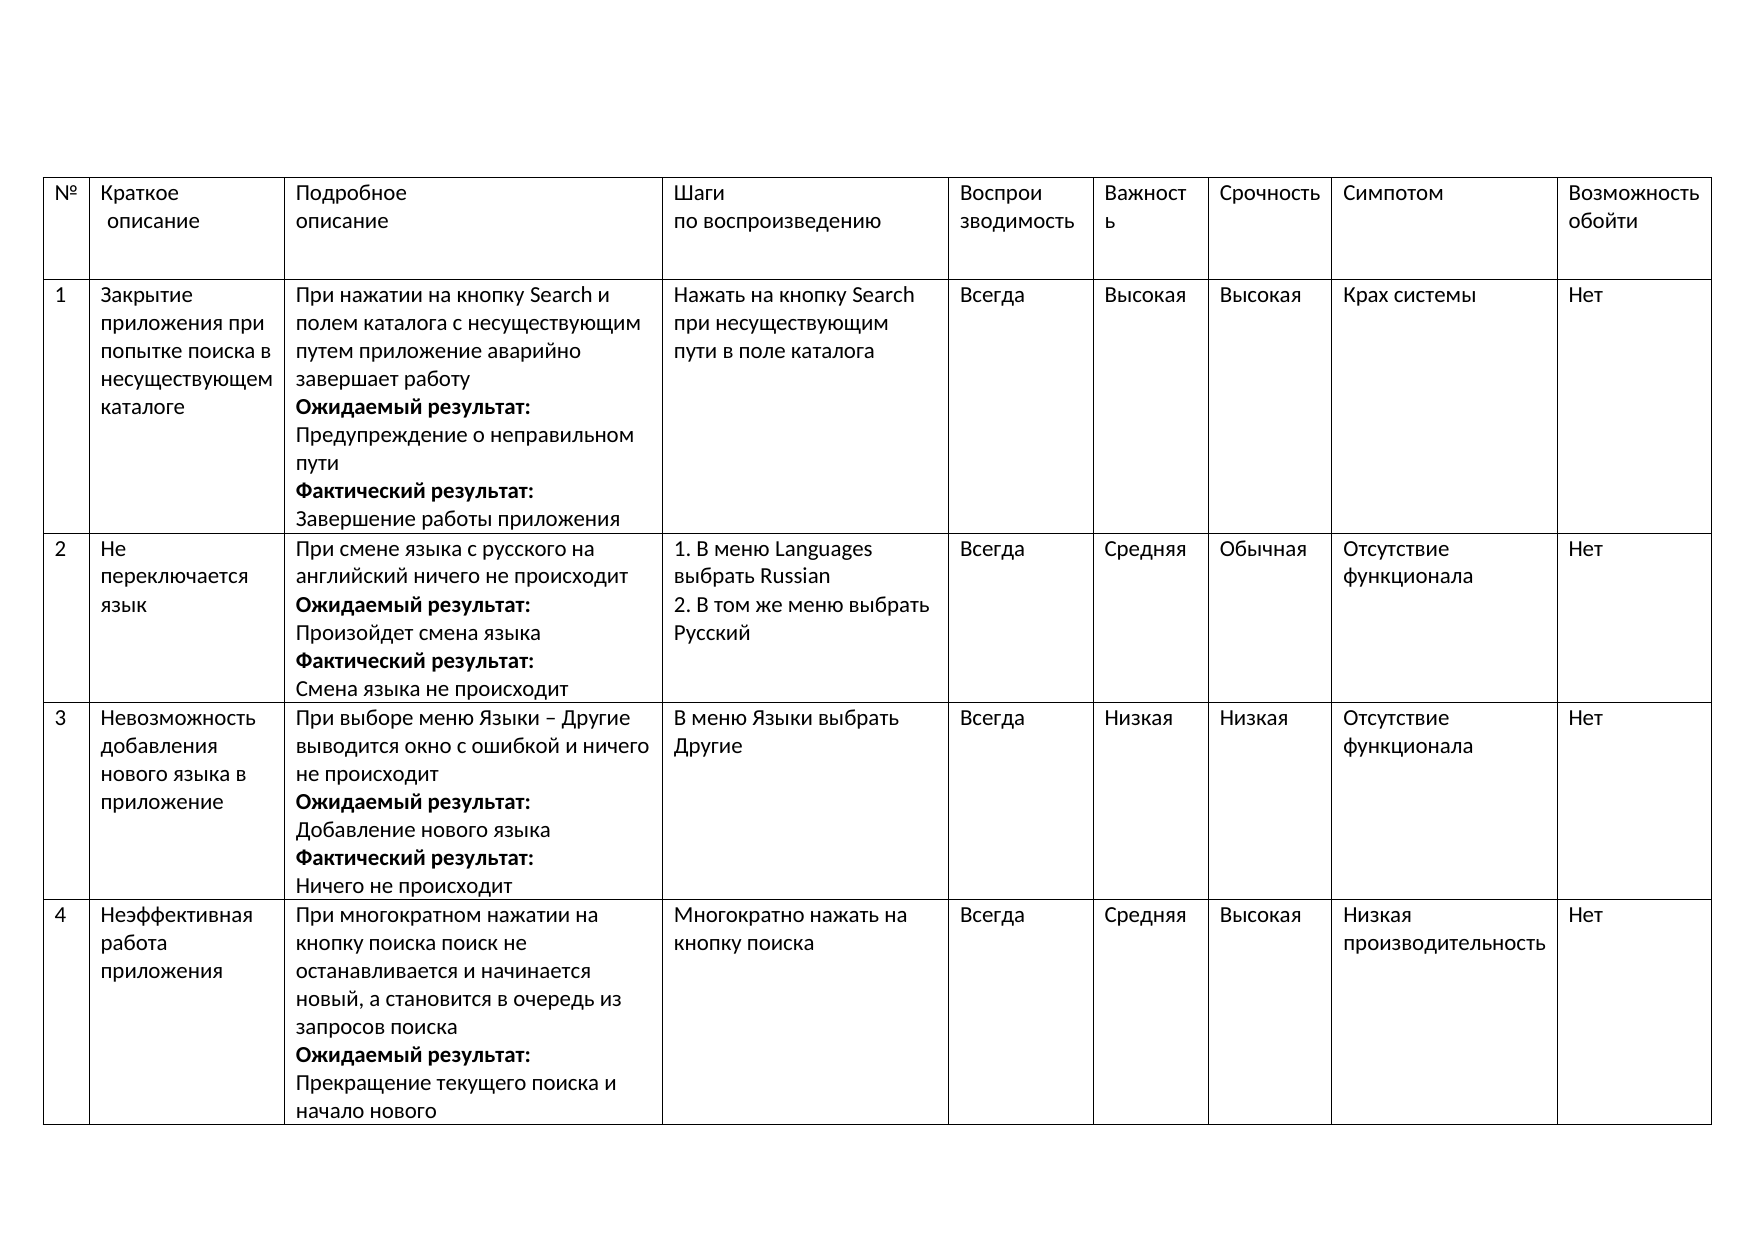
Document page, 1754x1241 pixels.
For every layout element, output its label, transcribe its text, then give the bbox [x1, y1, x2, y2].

table_cell При нажатии на кнопку Search и полем каталога с несуществующим путем приложение аварийно завершает работу Ожидаемый результат: Предупреждение о неправильном пути Фактический результат: Завершение работы приложения [285, 280, 662, 533]
table_cell 1. В меню Languages выбрать Russian 2. В том же меню выбрать Русский [663, 534, 948, 702]
table_cell Нет [1558, 280, 1711, 533]
table_cell Средняя [1094, 534, 1208, 702]
table_cell При смене языка с русского на английский ничего не происходит Ожидаемый результат: Произойдет смена языка Фактический результат: Смена языка не происходит [285, 534, 662, 702]
table_header Шаги по воспроизведению [663, 178, 948, 279]
table_header Срочность [1209, 178, 1331, 279]
table_cell Крах системы [1332, 280, 1557, 533]
table_cell Закрытие приложения при попытке поиска в несуществующем каталоге [90, 280, 284, 533]
table_cell Высокая [1209, 900, 1331, 1124]
table_header Краткое описание [90, 178, 284, 279]
table_cell Высокая [1094, 280, 1208, 533]
table_header Симпотом [1332, 178, 1557, 279]
table_cell 3 [44, 703, 89, 899]
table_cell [90, 900, 284, 1124]
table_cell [663, 900, 948, 1124]
table_cell 2 [44, 534, 89, 702]
table_cell В меню Языки выбрать Другие [663, 703, 948, 899]
table_header Воспрои зводимость [949, 178, 1093, 279]
table_cell Низкая [1094, 703, 1208, 899]
table_cell 4 [44, 900, 89, 1124]
table_header Подробное описание [285, 178, 662, 279]
table_cell Нет [1558, 900, 1711, 1124]
table_header № [44, 178, 89, 279]
table_cell Отсутствие функционала [1332, 703, 1557, 899]
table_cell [285, 900, 662, 1124]
table_header Возможность обойти [1558, 178, 1711, 279]
table_cell Нажать на кнопку Search при несуществующим пути в поле каталога [663, 280, 948, 533]
table_cell Высокая [1209, 280, 1331, 533]
table_cell Всегда [949, 280, 1093, 533]
table_cell Нет [1558, 703, 1711, 899]
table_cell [1332, 900, 1557, 1124]
table_cell Низкая [1209, 703, 1331, 899]
table_cell Всегда [949, 703, 1093, 899]
table_cell Не переключается язык [90, 534, 284, 702]
table_cell 1 [44, 280, 89, 533]
table_cell Всегда [949, 900, 1093, 1124]
table_cell Средняя [1094, 900, 1208, 1124]
table_cell Всегда [949, 534, 1093, 702]
table_cell При выборе меню Языки – Другие выводится окно с ошибкой и ничего не происходит Ожидаемый результат: Добавление нового языка Фактический результат: Ничего не происходит [285, 703, 662, 899]
table_cell Обычная [1209, 534, 1331, 702]
table_cell Отсутствие функционала [1332, 534, 1557, 702]
table_header Важность [1094, 178, 1208, 279]
table_cell Невозможность добавления нового языка в приложение [90, 703, 284, 899]
table_cell Нет [1558, 534, 1711, 702]
